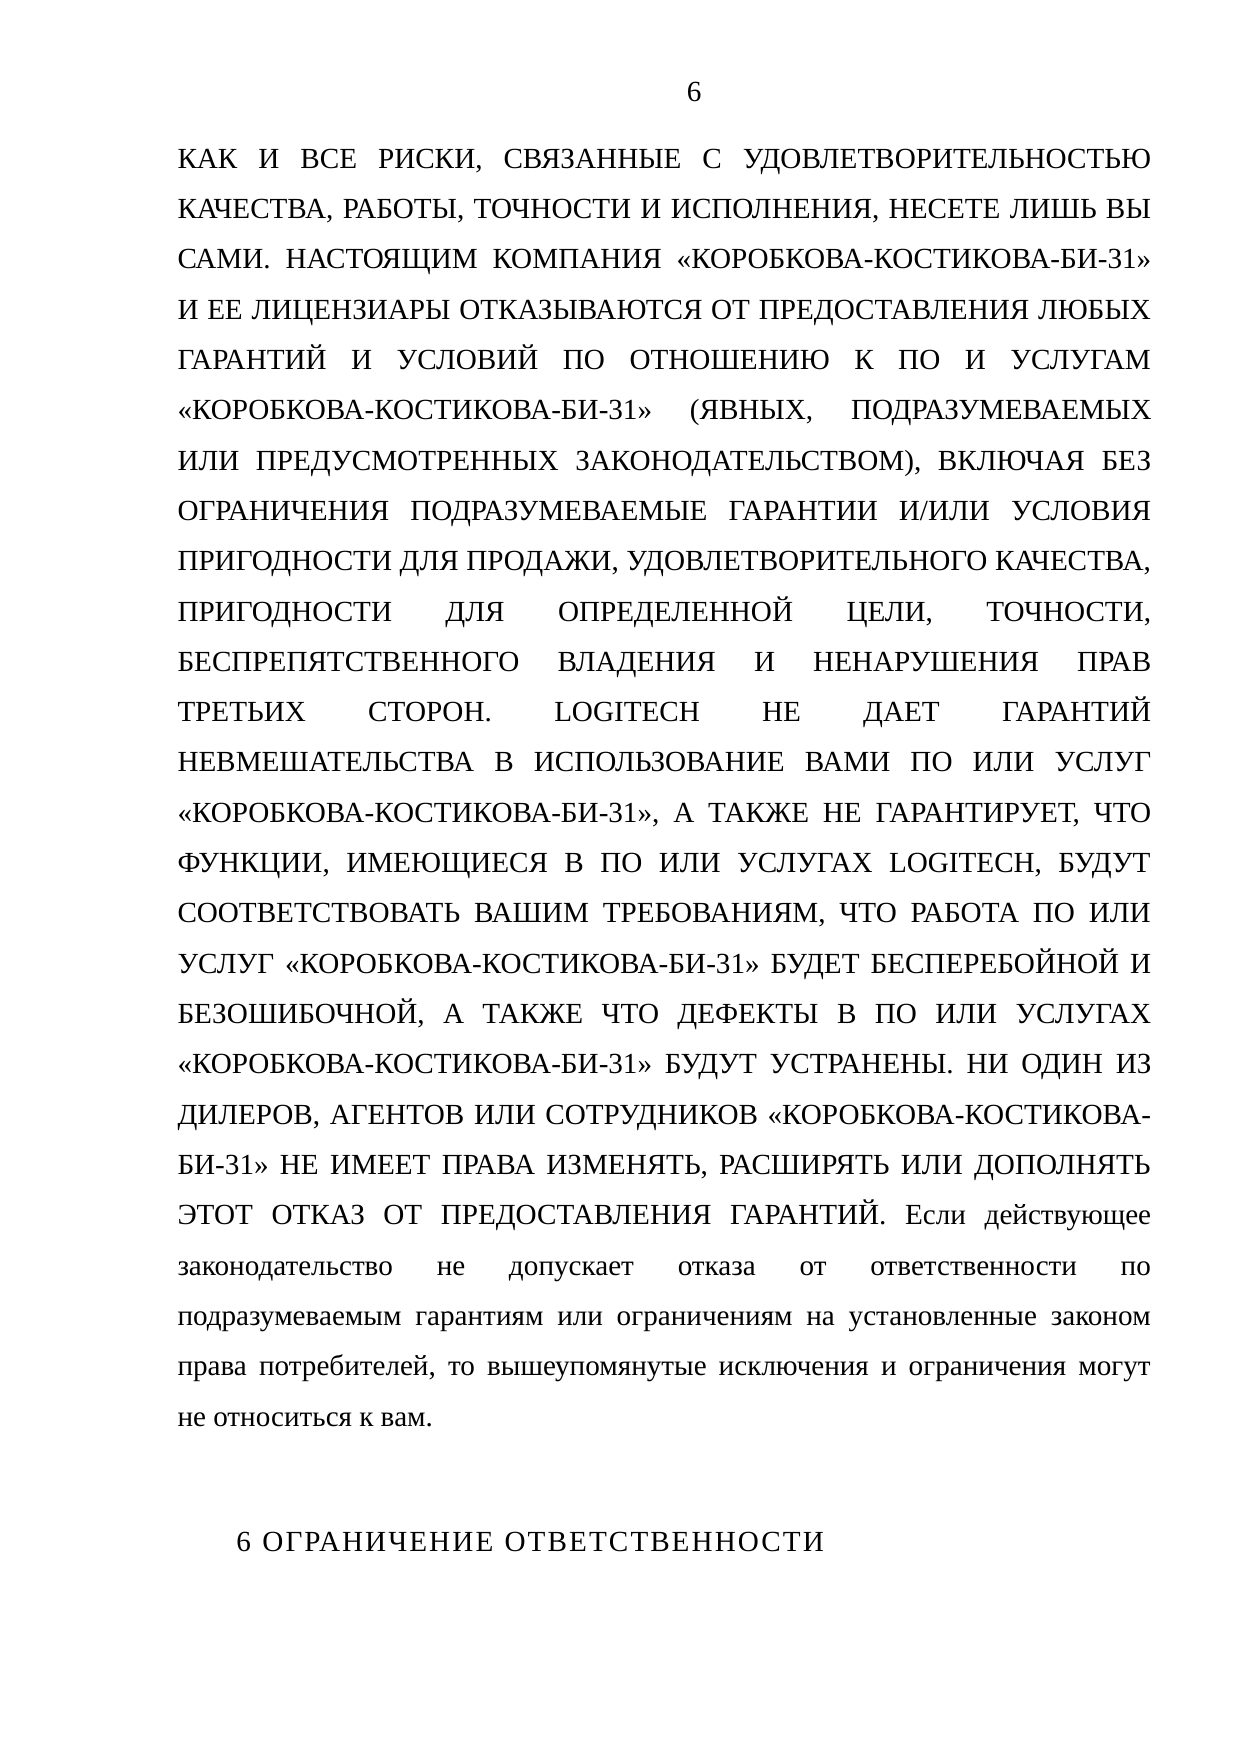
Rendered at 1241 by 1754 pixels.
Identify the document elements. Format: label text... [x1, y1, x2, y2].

subtitle 6 ОГРАНИЧЕНИЕ ОТВЕТСТВЕННОСТИ [177, 1524, 1152, 1558]
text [177, 141, 1152, 1432]
